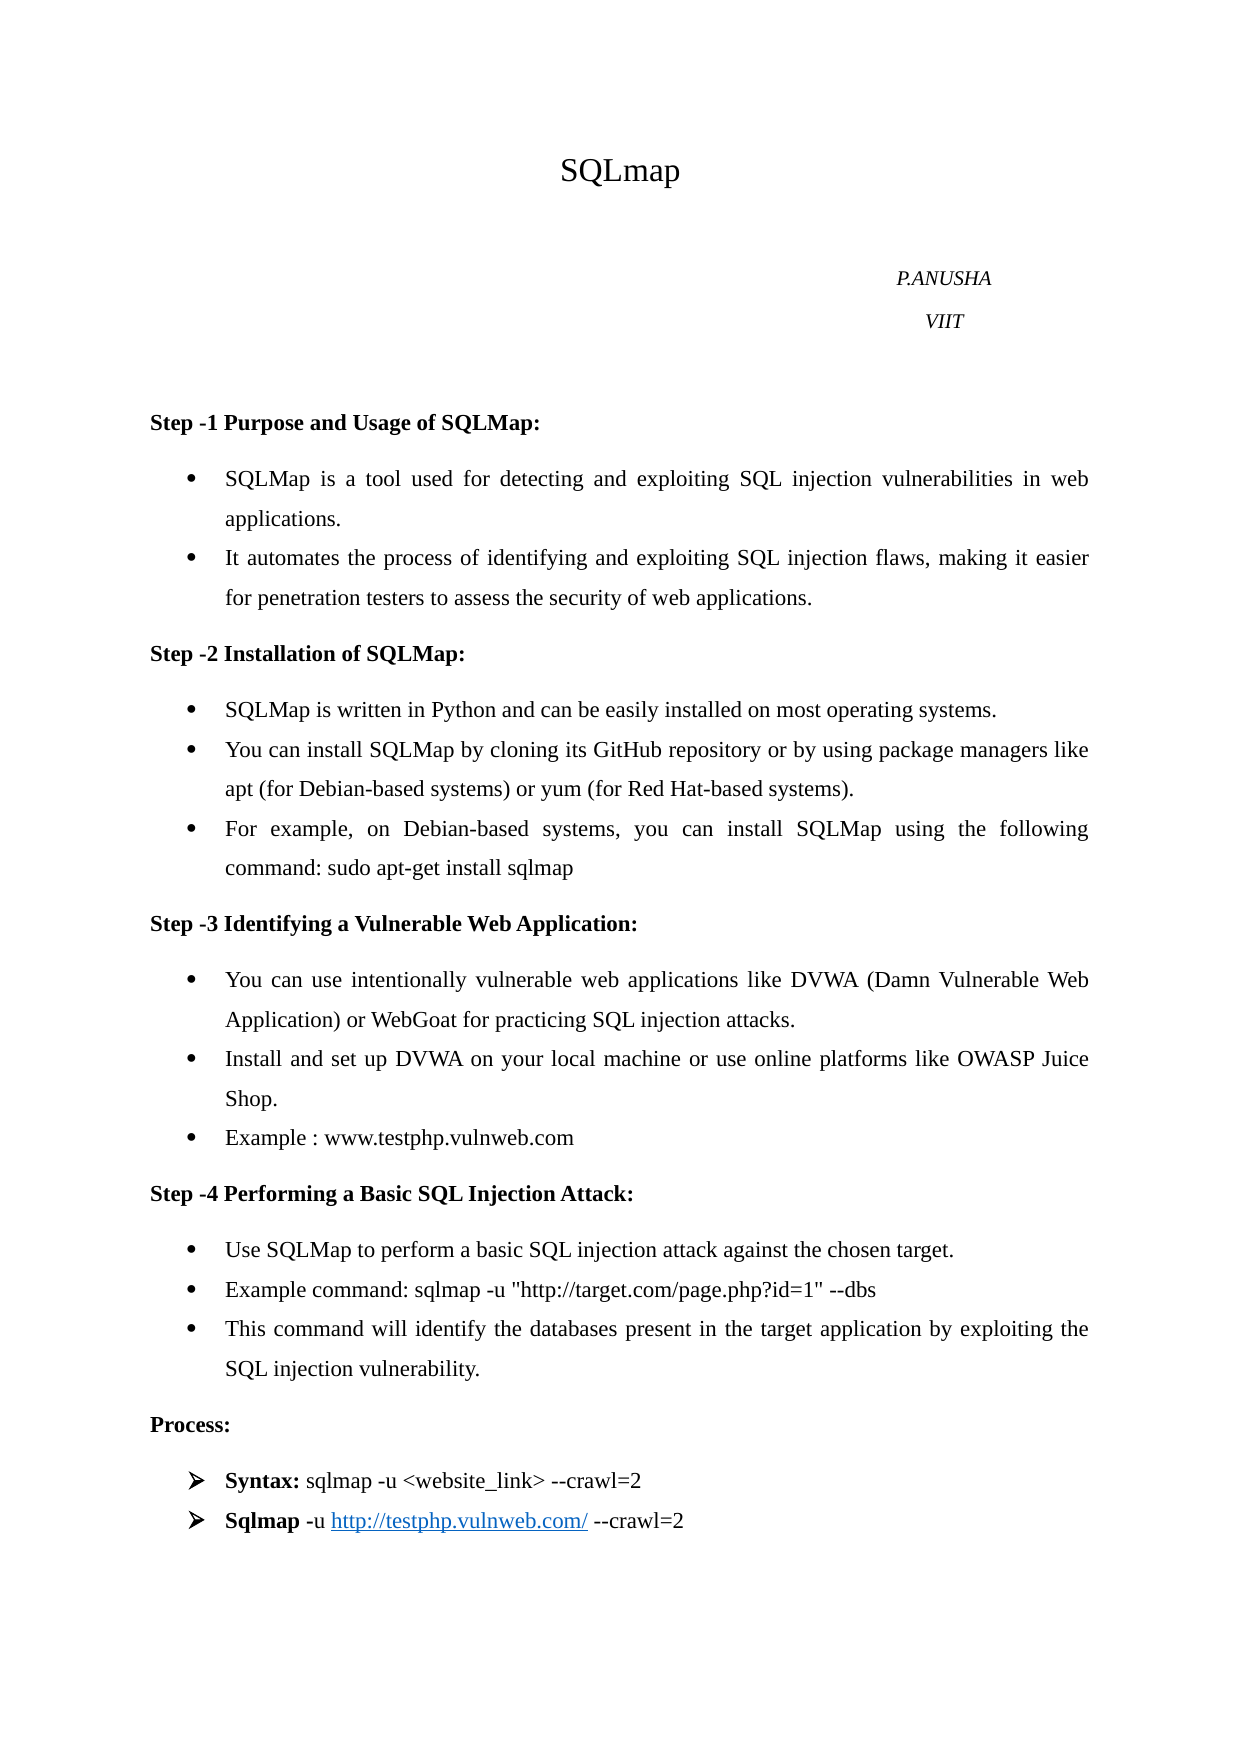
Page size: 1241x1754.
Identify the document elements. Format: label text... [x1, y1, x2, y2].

text Step -3 Identifying a Vulnerable Web Application: [150, 910, 1090, 937]
list You can install SQLMap by cloning its GitHub repository or by using package managers like apt (for Debian-based systems) or yum (for Red Hat-based systems). [187, 736, 1090, 801]
list Example : www.testphp.vulnweb.com [187, 1124, 1090, 1151]
list You can use intentionally vulnerable web applications like DVWA (Damn Vulnerable Web Application) or WebGoat for practicing SQL injection attacks. [187, 966, 1090, 1032]
list Syntax: sqlmap -u <website_link> --crawl=2 [187, 1467, 1090, 1494]
text SQLmap [150, 150, 1090, 188]
list This command will identify the databases present in the target application by exploiting the SQL injection vulnerability. [187, 1316, 1090, 1381]
list Example command: sqlmap -u "http://target.com/page.php?id=1" --dbs [187, 1276, 1090, 1302]
text P.ANUSHA [800, 266, 1090, 290]
list SQLMap is written in Python and can be easily installed on most operating systems. [187, 696, 1090, 722]
text Process: [150, 1411, 1090, 1437]
list SQLMap is a tool used for detecting and exploiting SQL injection vulnerabilities in web applications. [187, 465, 1090, 531]
list It automates the process of identifying and exploiting SQL injection flaws, making it easier for penetration testers to assess the security of web applications. [187, 544, 1090, 610]
list For example, on Debian-based systems, you can install SQLMap using the following command: sudo apt-get install sqlmap [187, 814, 1090, 880]
list Install and set up DVWA on your local machine or use online platforms like OWASP Juice Shop. [187, 1045, 1090, 1111]
text Step -2 Installation of SQLMap: [150, 640, 1090, 666]
list Sqlmap -u http://testphp.vulnweb.com/ --crawl=2 [187, 1507, 1090, 1533]
text Step -1 Purpose and Usage of SQLMap: [150, 409, 1090, 436]
text Step -4 Performing a Basic SQL Injection Attack: [150, 1180, 1090, 1207]
text VIIT [800, 309, 1090, 333]
list Use SQLMap to perform a basic SQL injection attack against the chosen target. [187, 1237, 1090, 1263]
